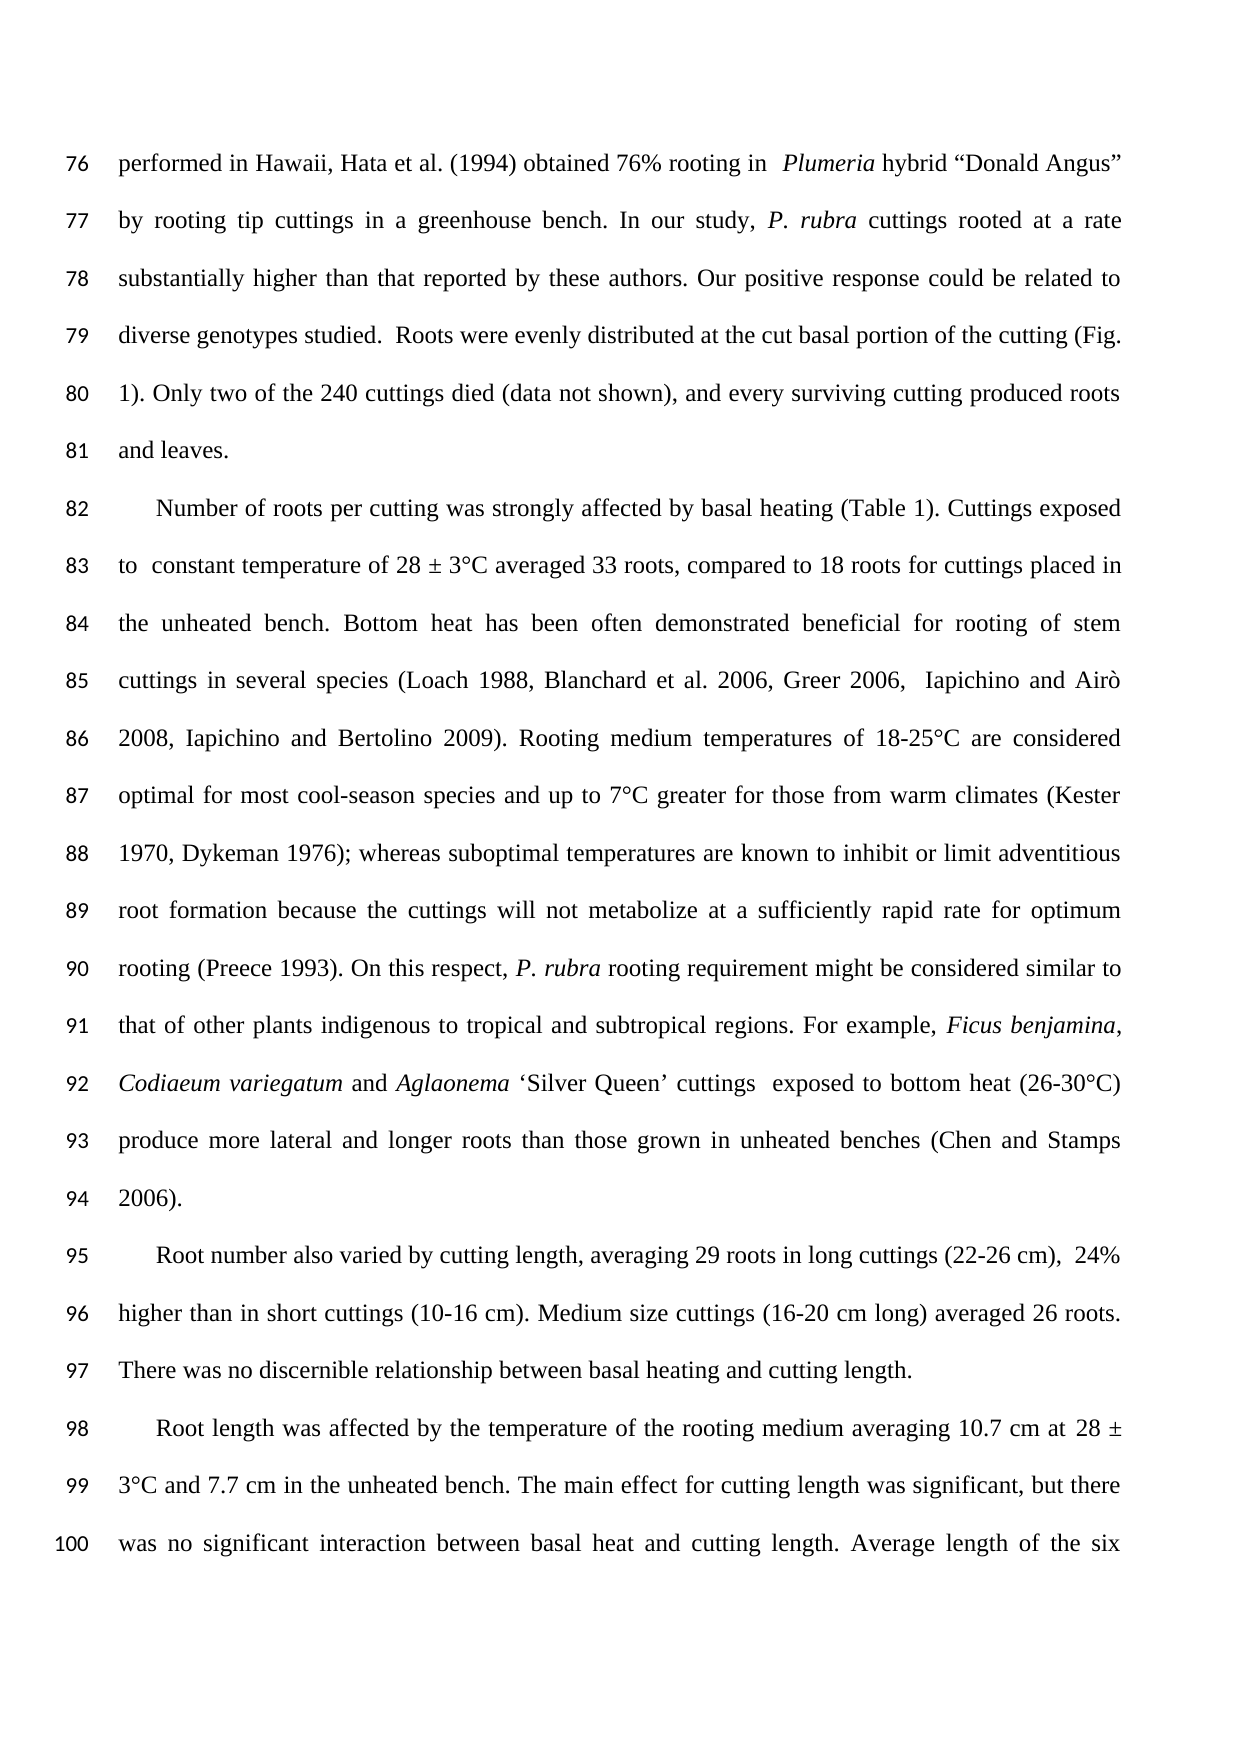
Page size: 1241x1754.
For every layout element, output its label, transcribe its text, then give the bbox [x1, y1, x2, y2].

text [118, 1413, 1122, 1556]
text Number of roots per cutting was strongly affected by basal heating (Table 1). Cuttings exposed to constant temperature of 28 ± 3°C averaged 33 roots, compared to 18 roots for cuttings placed in the unheated bench. Bottom heat has been often demonstrated beneficial for rooting of stem cuttings in several species (Loach 1988, Blanchard et al. 2006, Greer 2006, Iapichino and Airò 2008, Iapichino and Bertolino 2009). Rooting medium temperatures of 18-25°C are considered optimal for most cool-season species and up to 7°C greater for those from warm climates (Kester 1970, Dykeman 1976); whereas suboptimal temperatures are known to inhibit or limit adventitious root formation because the cuttings will not metabolize at a sufficiently rapid rate for optimum rooting (Preece 1993). On this respect, P. rubra rooting requirement might be considered similar to that of other plants indigenous to tropical and subtropical regions. For example, Ficus benjamina, Codiaeum variegatum and Aglaonema ‘Silver Queen’ cuttings exposed to bottom heat (26-30°C) produce more lateral and longer roots than those grown in unheated benches (Chen and Stamps 2006). [118, 493, 1122, 1211]
text Root number also varied by cutting length, averaging 29 roots in long cuttings (22-26 cm), 24% higher than in short cuttings (10-16 cm). Medium size cuttings (16-20 cm long) averaged 26 roots. There was no discernible relationship between basal heating and cutting length. [118, 1240, 1122, 1384]
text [118, 148, 1122, 464]
